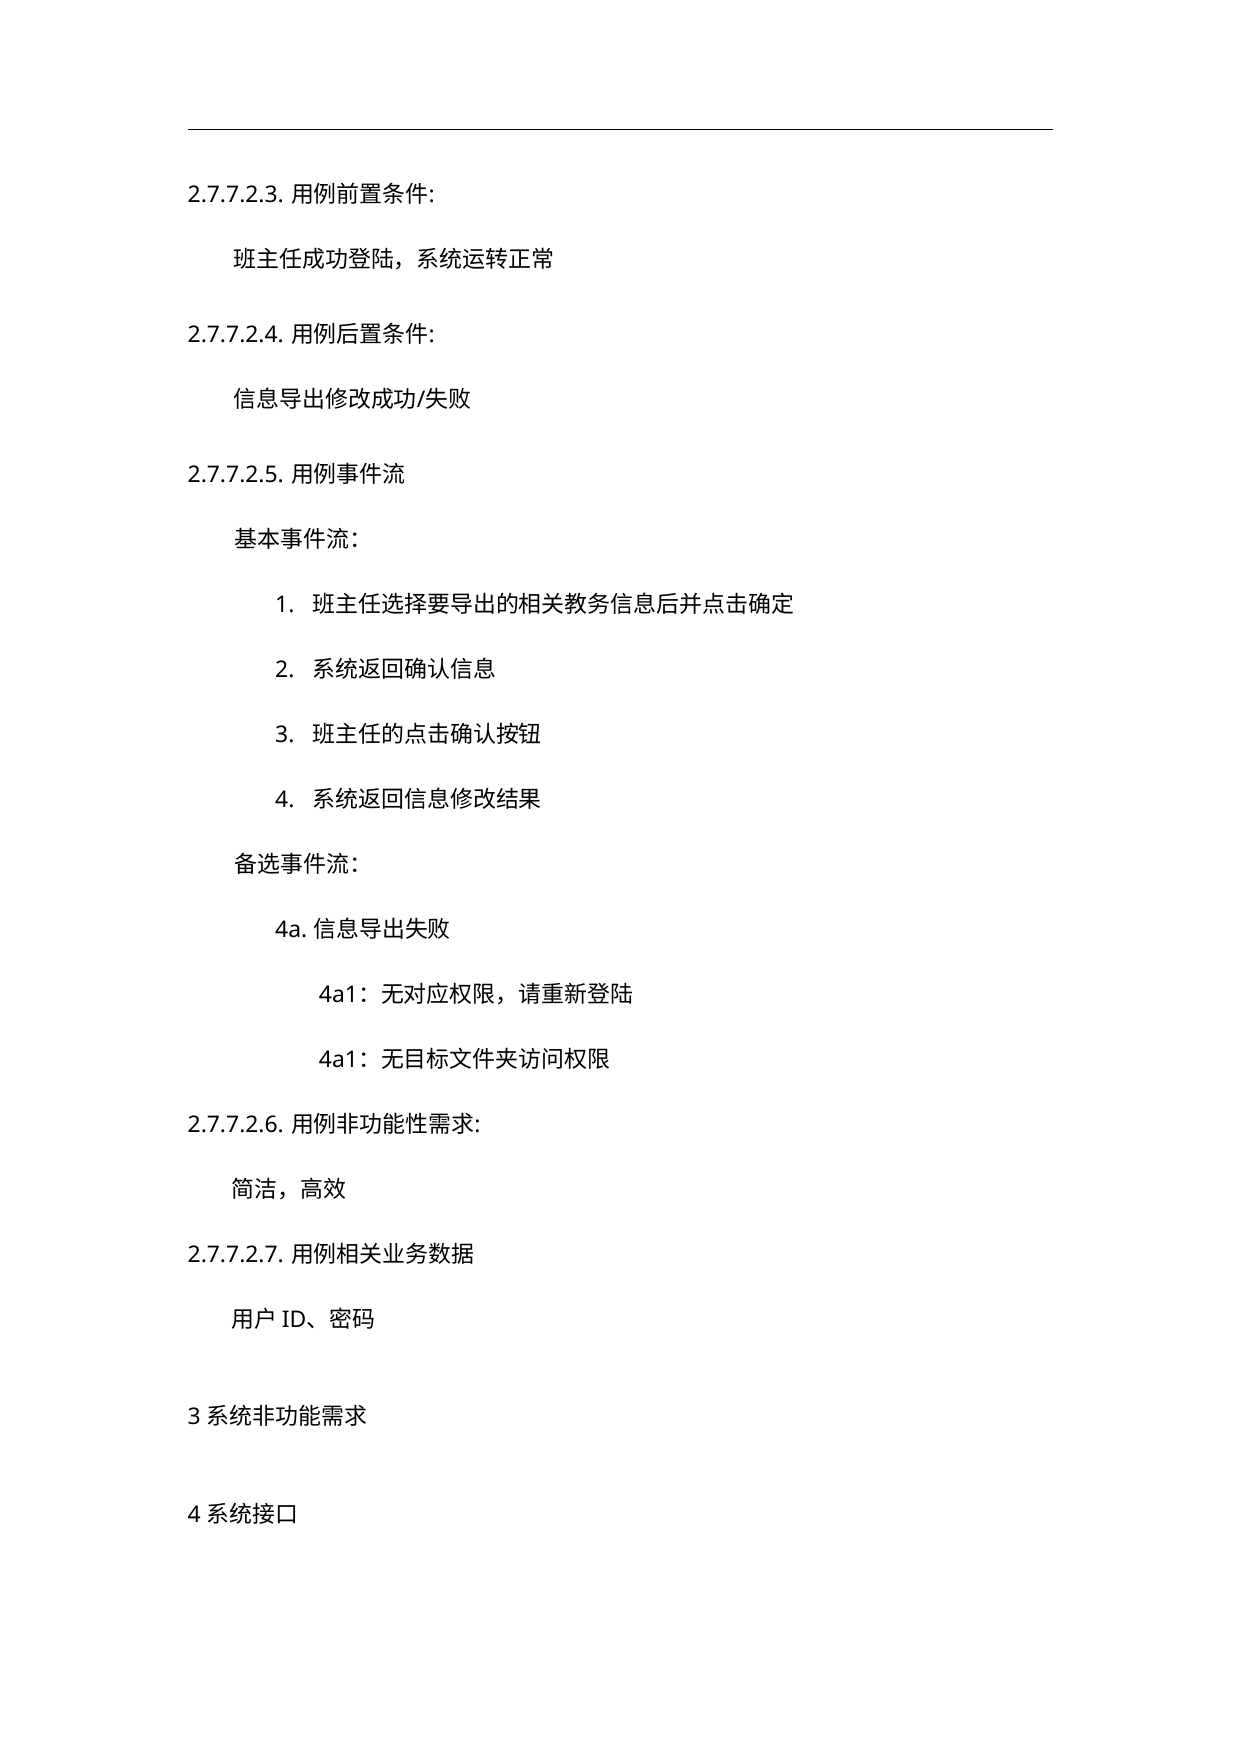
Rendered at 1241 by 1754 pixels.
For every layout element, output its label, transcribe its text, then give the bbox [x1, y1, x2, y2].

list 用例相关业务数据 [187, 1220, 1053, 1285]
list 系统返回确认信息 [275, 635, 1053, 700]
list 班主任选择要导出的相关教务信息后并点击确定 [275, 570, 1053, 635]
list 用例后置条件: [187, 300, 1053, 365]
text 信息导出修改成功/失败 [187, 365, 1053, 430]
text 4a. 信息导出失败 [187, 895, 1053, 960]
text 简洁，高效 [187, 1155, 1053, 1220]
text 备选事件流： [187, 830, 1053, 895]
text 班主任成功登陆，系统运转正常 [187, 225, 1053, 290]
text 基本事件流： [187, 505, 1053, 570]
list 系统返回信息修改结果 [275, 765, 1053, 830]
list 用例非功能性需求: [187, 1090, 1053, 1155]
list 用例事件流 [187, 440, 1053, 505]
text 4a1：无目标文件夹访问权限 [187, 1025, 1053, 1090]
text 用户ID、密码 [187, 1285, 1053, 1350]
text 4a1：无对应权限，请重新登陆 [187, 960, 1053, 1025]
list 班主任的点击确认按钮 [275, 700, 1053, 765]
text 4 系统接口 [187, 1480, 1053, 1545]
text 3 系统非功能需求 [187, 1382, 1053, 1447]
list 用例前置条件: [187, 160, 1053, 225]
